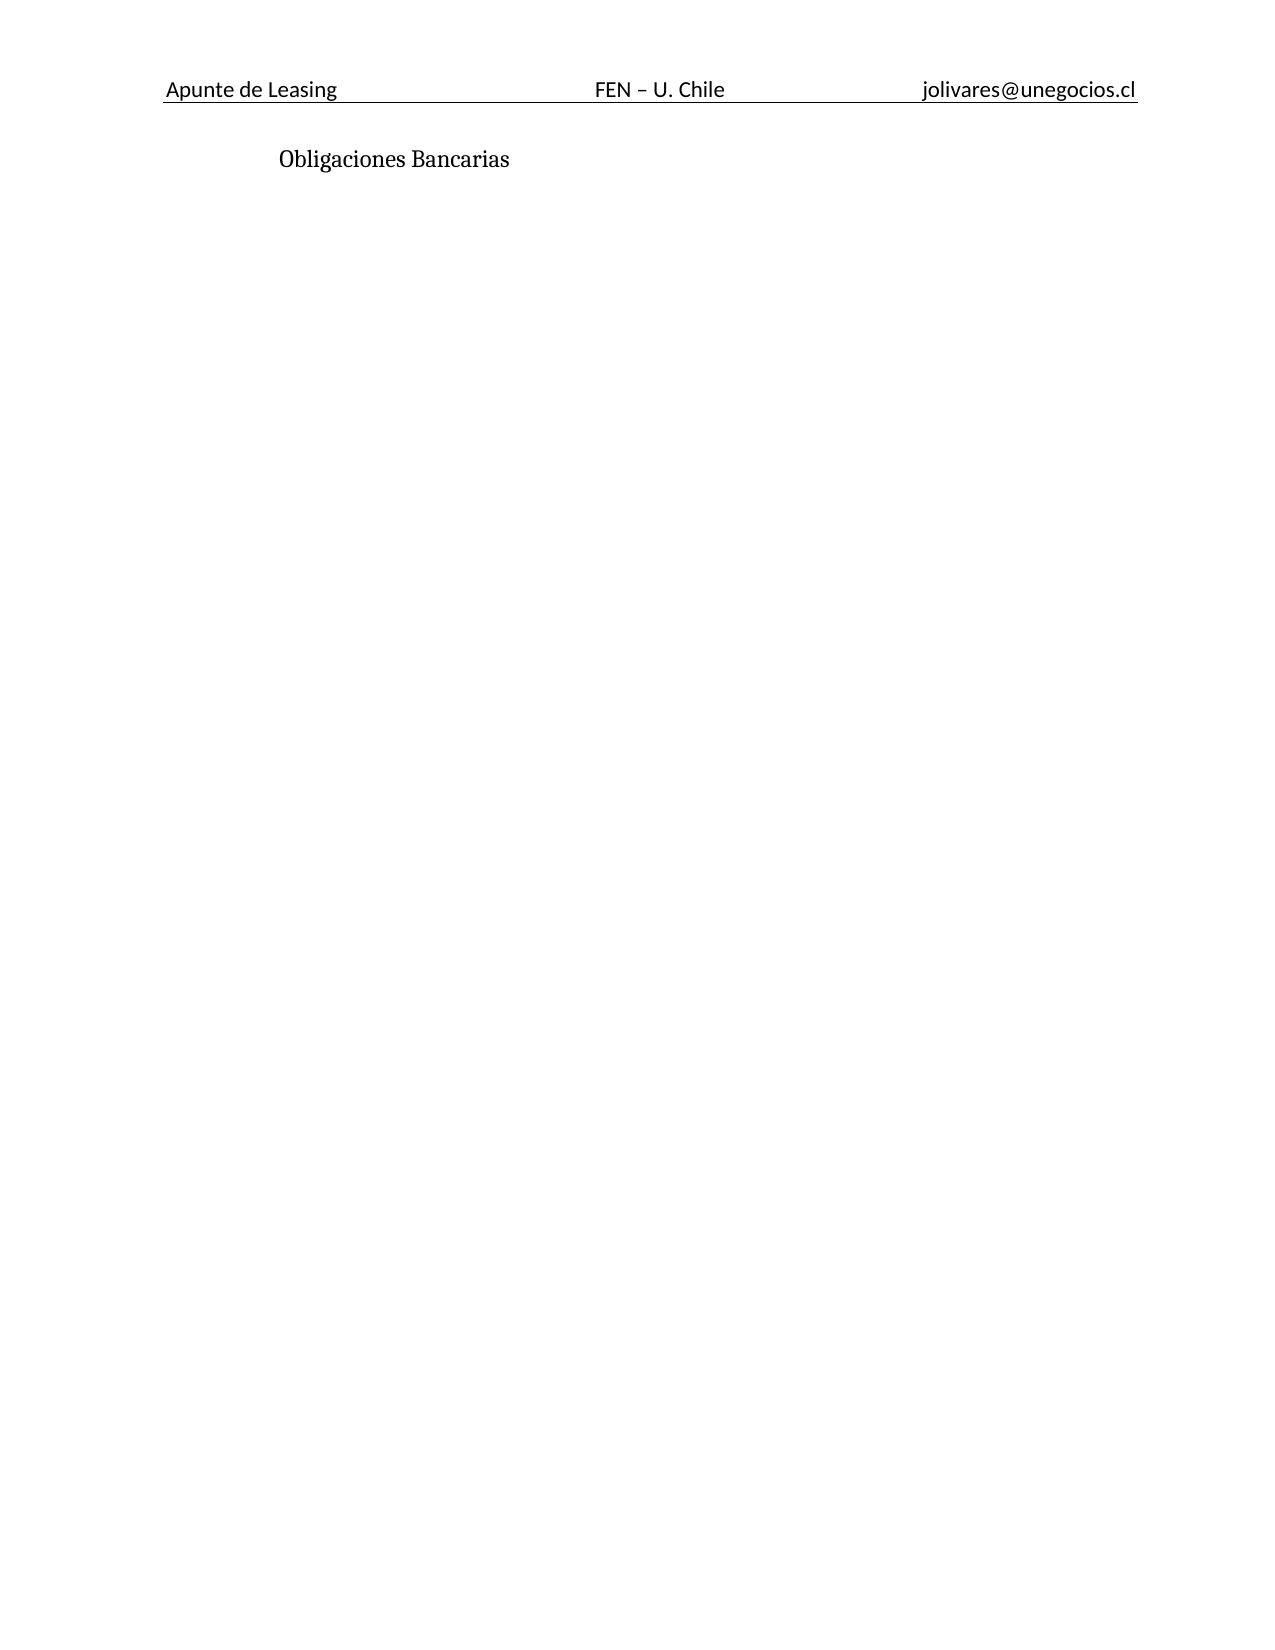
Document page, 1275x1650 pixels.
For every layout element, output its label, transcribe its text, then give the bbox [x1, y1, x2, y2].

table_header jolivares@unegocios.cl [813, 78, 1138, 102]
table_header FEN – U. Chile [488, 78, 813, 102]
text Obligaciones Bancarias [150, 146, 510, 173]
table_header Apunte de Leasing [163, 78, 488, 102]
